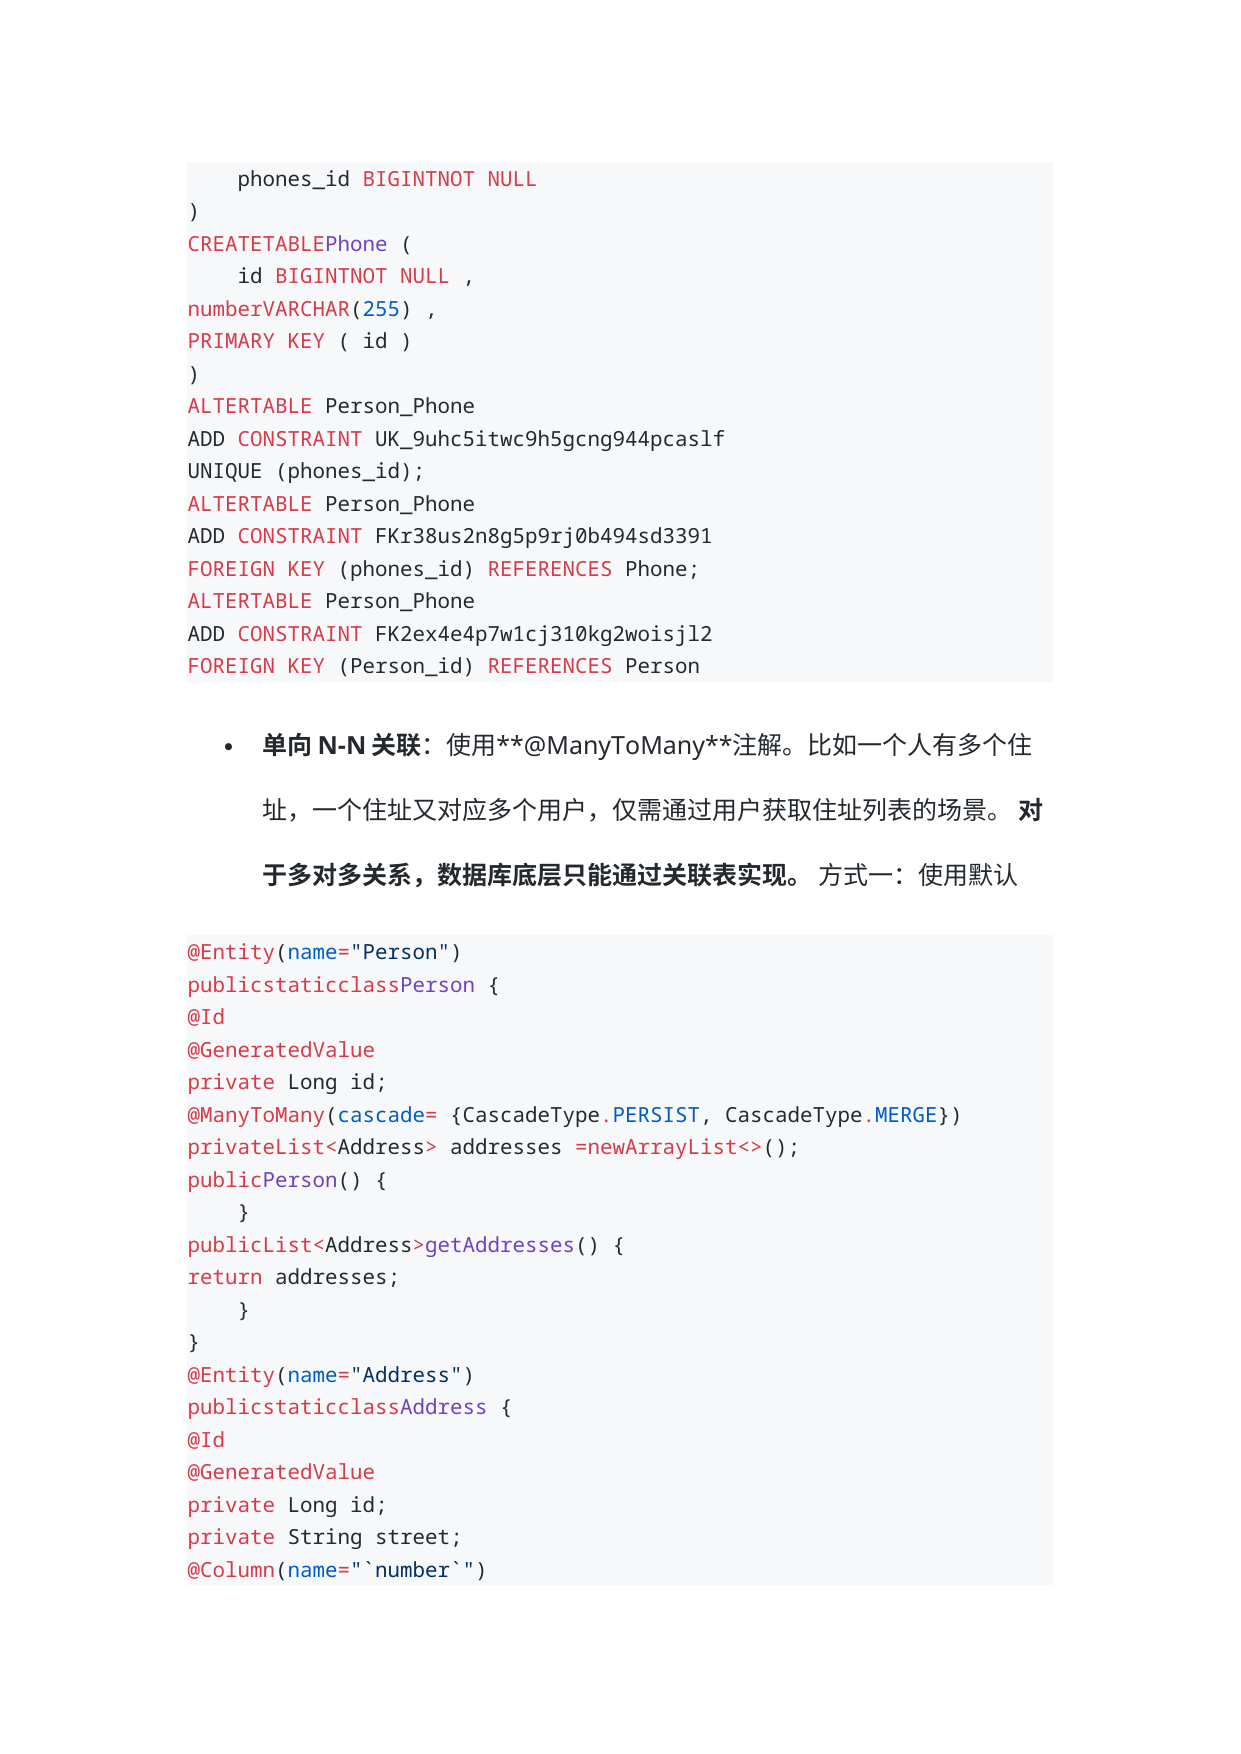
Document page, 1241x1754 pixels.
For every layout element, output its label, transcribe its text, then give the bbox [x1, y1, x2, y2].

text PRIMARY KEY ( id ) [187, 324, 1053, 357]
text ) [187, 357, 1053, 389]
list 单向N-N关联：使用**@ManyToMany**注解。比如一个人有多个住址，一个住址又对应多个用户，仅需通过用户获取住址列表的场景。 对于多对多关系，数据库底层只能通过关联表实现。 方式一：使用默认 [225, 711, 1053, 906]
text return addresses; [187, 1260, 1053, 1293]
text phones_id BIGINTNOT NULL [187, 162, 1053, 194]
text @Entity(name="Address") [187, 1358, 1053, 1390]
text } [187, 1293, 1053, 1325]
text ADD CONSTRAINT UK_9uhc5itwc9h5gcng944pcaslf [187, 422, 1053, 454]
text FOREIGN KEY (phones_id) REFERENCES Phone; [187, 552, 1053, 584]
text @Id [187, 1423, 1053, 1455]
text CREATETABLEPhone ( [187, 227, 1053, 259]
text } [187, 1325, 1053, 1358]
text publicstaticclassPerson { [187, 968, 1053, 1000]
text private String street; [187, 1520, 1053, 1553]
text @GeneratedValue [187, 1033, 1053, 1065]
text } [187, 1195, 1053, 1228]
text @Entity(name="Person") [187, 935, 1053, 968]
text publicList<Address>getAddresses() { [187, 1228, 1053, 1260]
text @Column(name="`number`") [187, 1553, 1053, 1585]
text private Long id; [187, 1488, 1053, 1520]
text ALTERTABLE Person_Phone [187, 584, 1053, 617]
text @ManyToMany(cascade= {CascadeType.PERSIST, CascadeType.MERGE}) [187, 1098, 1053, 1130]
text ) [187, 194, 1053, 227]
text private Long id; [187, 1065, 1053, 1098]
text ALTERTABLE Person_Phone [187, 487, 1053, 519]
text @GeneratedValue [187, 1455, 1053, 1488]
text publicstaticclassAddress { [187, 1390, 1053, 1423]
text UNIQUE (phones_id); [187, 454, 1053, 487]
text publicPerson() { [187, 1163, 1053, 1195]
text id BIGINTNOT NULL , [187, 259, 1053, 292]
text ALTERTABLE Person_Phone [187, 389, 1053, 422]
text privateList<Address> addresses =newArrayList<>(); [187, 1130, 1053, 1163]
text ADD CONSTRAINT FK2ex4e4p7w1cj310kg2woisjl2 [187, 617, 1053, 649]
text FOREIGN KEY (Person_id) REFERENCES Person [187, 649, 1053, 682]
text ADD CONSTRAINT FKr38us2n8g5p9rj0b494sd3391 [187, 519, 1053, 552]
text numberVARCHAR(255) , [187, 292, 1053, 324]
text @Id [187, 1000, 1053, 1033]
